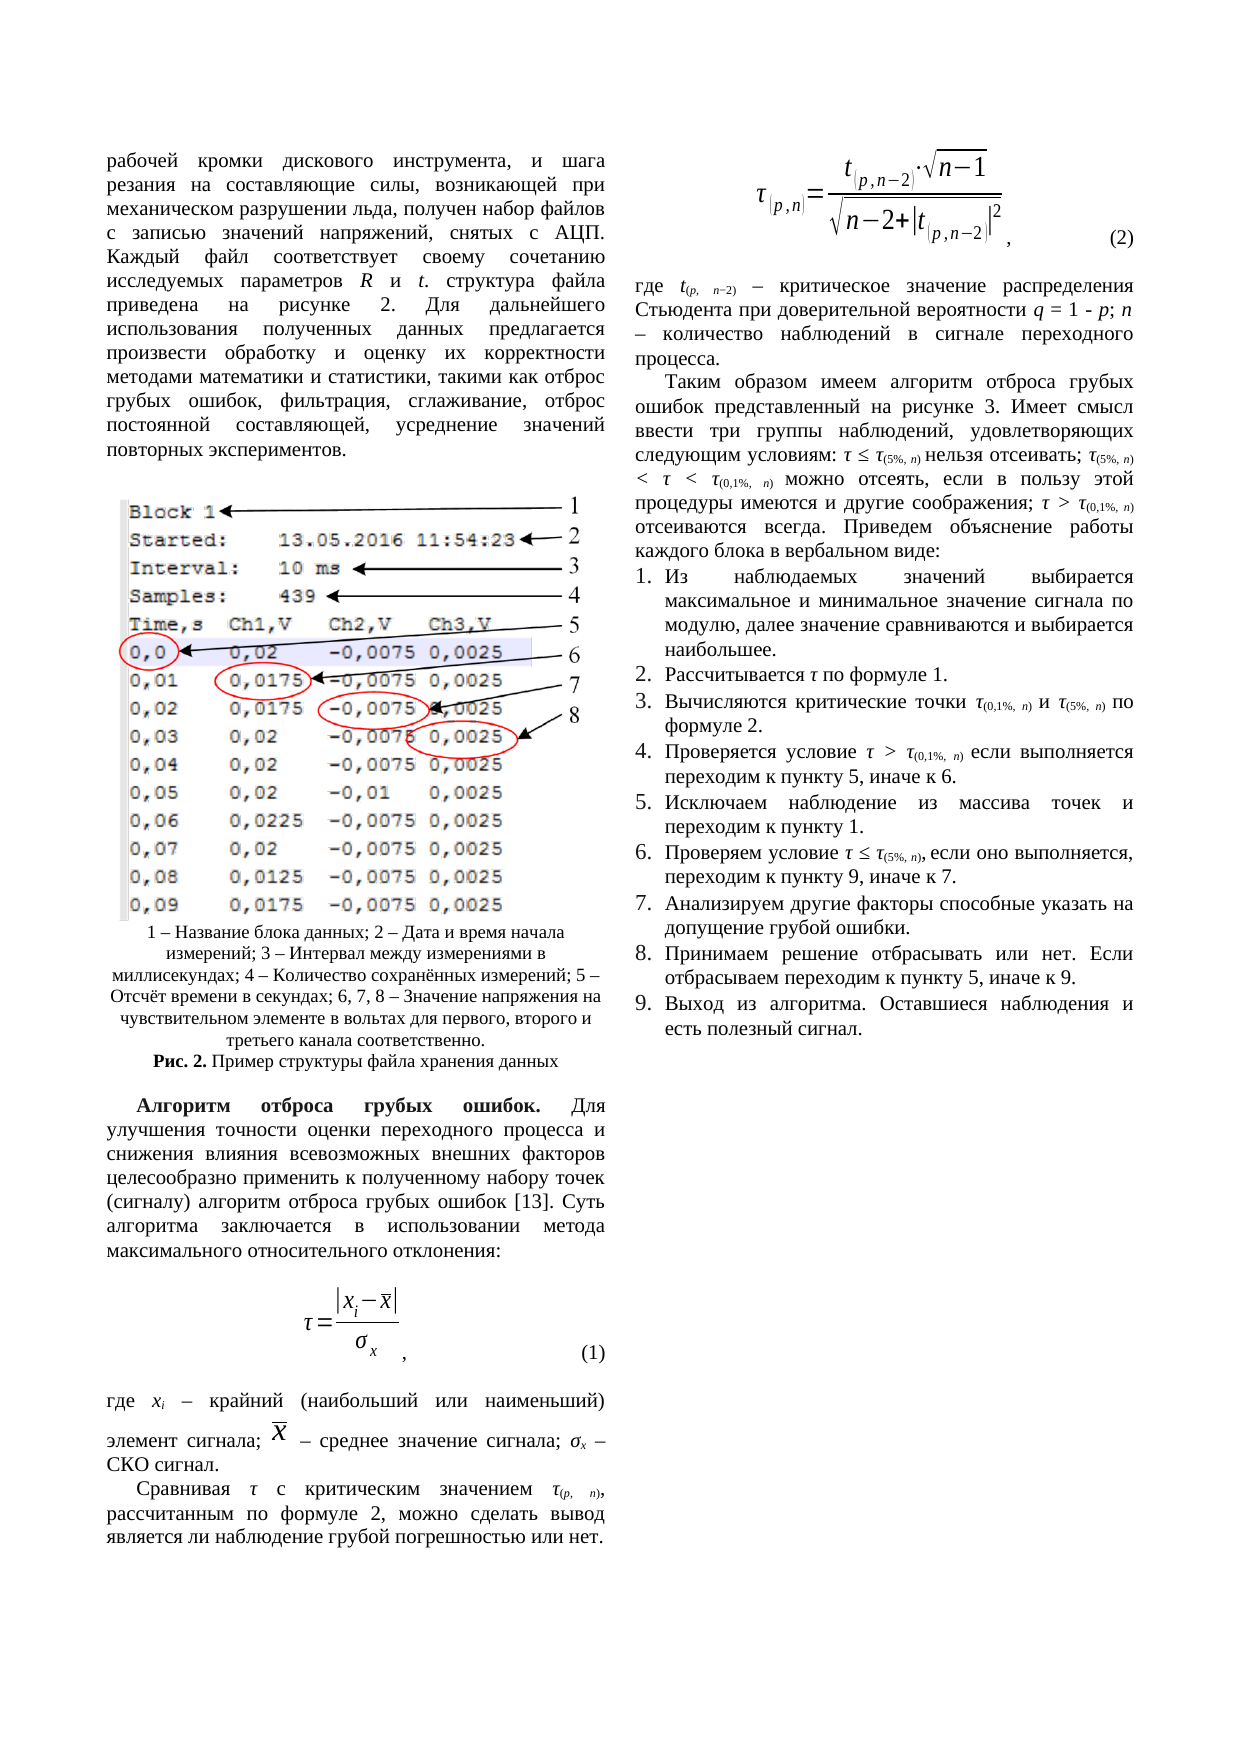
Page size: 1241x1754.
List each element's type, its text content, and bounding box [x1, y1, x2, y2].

picture [118, 484, 594, 921]
list Анализируем другие факторы способные указать на допущение грубой ошибки. [635, 888, 1134, 939]
text где t(p, n−2) – критическое значение распределения Стьюдента при доверительной вероятности q = 1 - p; n – количество наблюдений в сигнале переходного процесса. [635, 273, 1134, 369]
text , (2) [635, 148, 1134, 249]
list Проверяется условие τ > τ(0,1%, n) если выполняется переходим к пункту 5, иначе к 6. [635, 737, 1134, 788]
text Алгоритм отброса грубых ошибок. Для улучшения точности оценки переходного процесса и снижения влияния всевозможных внешних факторов целесообразно применить к полученному набору точек (сигналу) алгоритм отброса грубых ошибок [13]. Суть алгоритма заключается в использовании метода максимального относительного отклонения: [106, 1093, 605, 1262]
text 1 – Название блока данных; 2 – Дата и время начала измерений; 3 – Интервал между измерениями в миллисекундах; 4 – Количество сохранённых измерений; 5 – Отсчёт времени в секундах; 6, 7, 8 – Значение напряжения на чувствительном элементе в вольтах для первого, второго и третьего канала соответственно. [106, 921, 605, 1050]
text , (1) [106, 1286, 605, 1364]
list Рассчитывается τ по формуле 1. [635, 661, 1134, 687]
text Сравнивая τ с критическим значением τ(p, n), рассчитанным по формуле 2, можно сделать вывод является ли наблюдение грубой погрешностью или нет. [106, 1476, 605, 1548]
list Принимаем решение отбрасывать или нет. Если отбрасываем переходим к пункту 5, иначе к 9. [635, 939, 1134, 989]
list Выход из алгоритма. Оставшиеся наблюдения и есть полезный сигнал. [635, 989, 1134, 1040]
text Таким образом имеем алгоритм отброса грубых ошибок представленный на рисунке 3. Имеет смысл ввести три группы наблюдений, удовлетворяющих следующим условиям: τ ≤ τ(5%, n) нельзя отсеивать; τ(5%, n) < τ < τ(0,1%, n) можно отсеять, если в пользу этой процедуры имеются и другие соображения; τ > τ(0,1%, n) отсеиваются всегда. Приведем объяснение работы каждого блока в вербальном виде: [635, 369, 1134, 562]
list Проверяем условие τ ≤ τ(5%, n), если оно выполняется, переходим к пункту 9, иначе к 7. [635, 838, 1134, 888]
list Из наблюдаемых значений выбирается максимальное и минимальное значение сигнала по модулю, далее значение сравниваются и выбирается наибольшее. [635, 562, 1134, 661]
list Вычисляются критические точки τ(0,1%, n) и τ(5%, n) по формуле 2. [635, 687, 1134, 737]
list Исключаем наблюдение из массива точек и переходим к пункту 1. [635, 788, 1134, 838]
text где xi – крайний (наибольший или наименьший) элемент сигнала; – среднее значение сигнала; σx – СКО сигнал. [106, 1388, 605, 1476]
text Рис. 2. Пример структуры файла хранения данных [106, 1050, 605, 1072]
